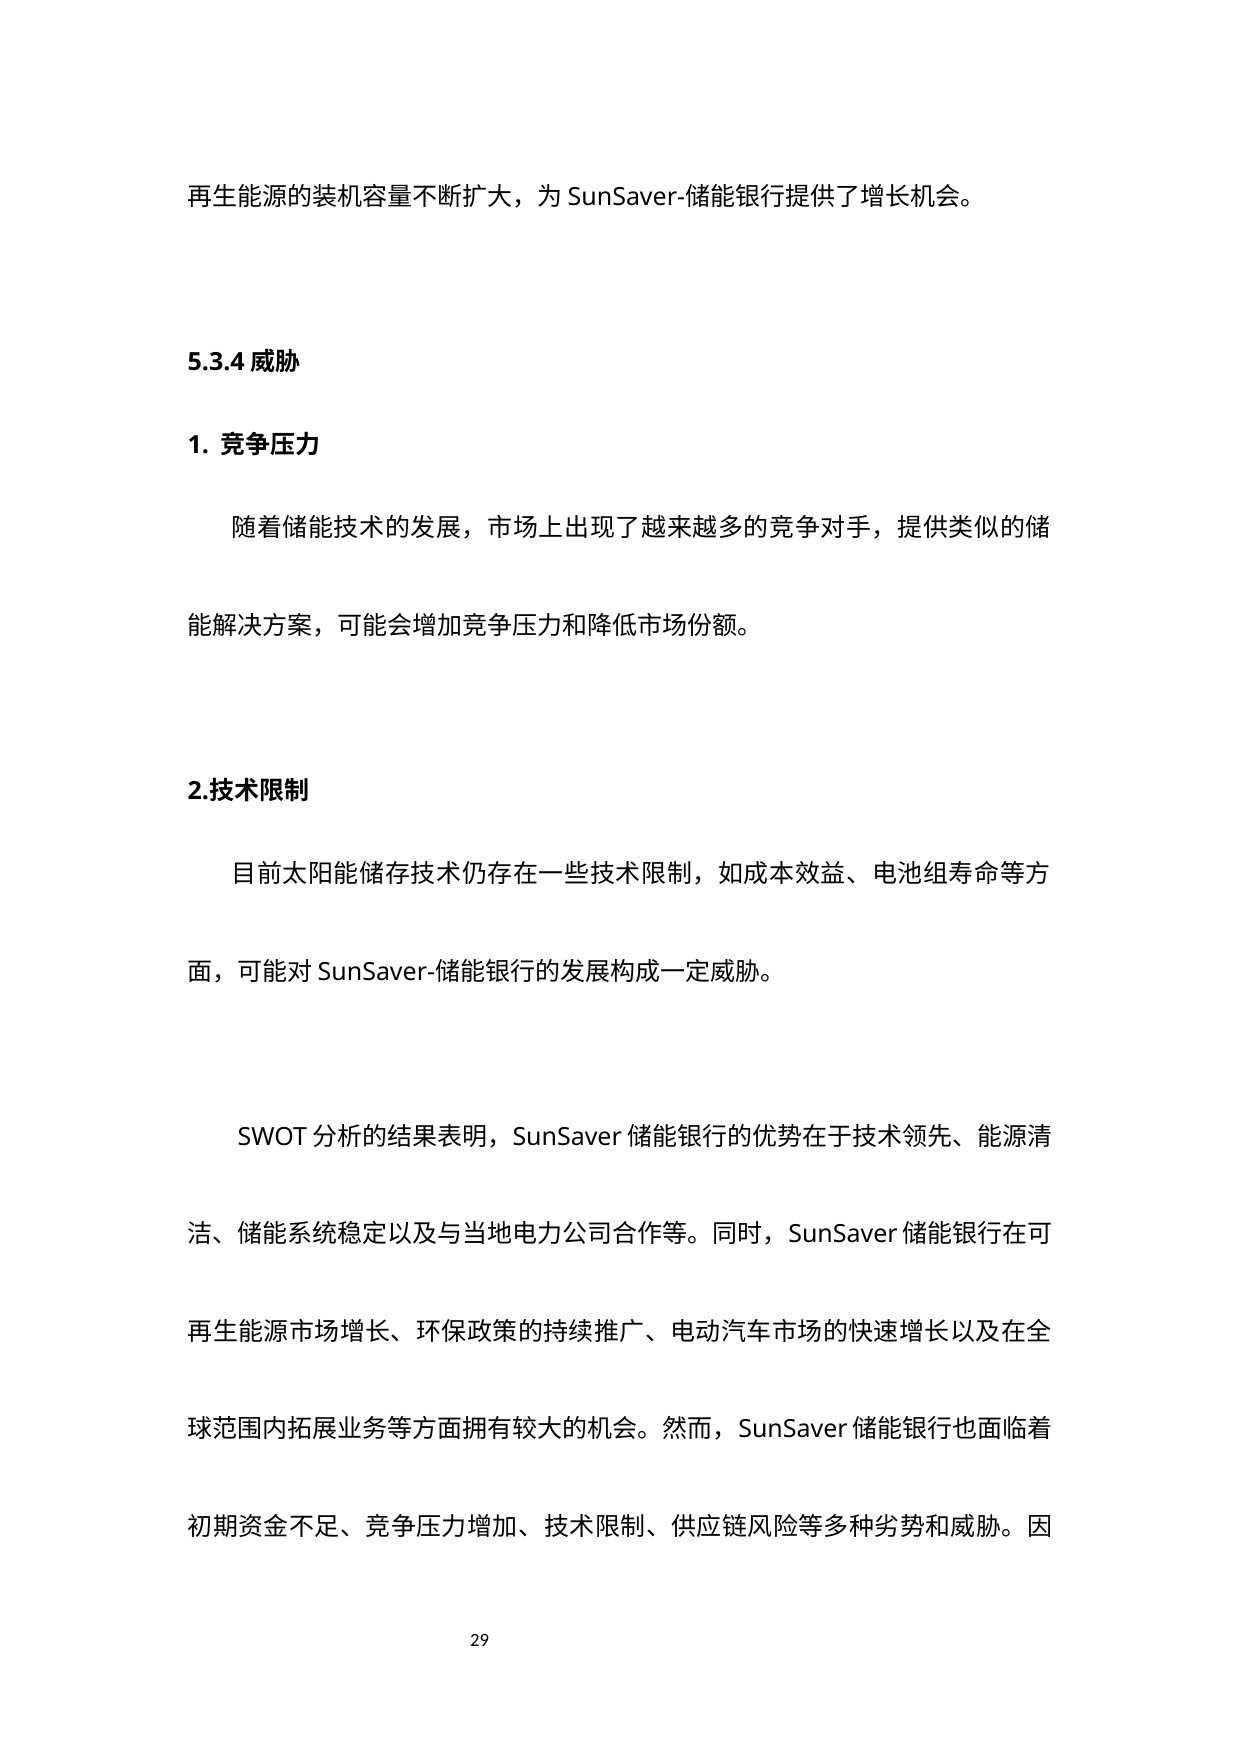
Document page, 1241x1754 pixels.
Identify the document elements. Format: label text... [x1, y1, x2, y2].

text 目前太阳能储存技术仍存在一些技术限制，如成本效益、电池组寿命等方面，可能对SunSaver-储能银行的发展构成一定威胁。 [187, 839, 1053, 1002]
list 竞争压力 [187, 410, 1053, 475]
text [187, 1102, 1053, 1557]
text 2.技术限制 [187, 756, 1053, 821]
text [187, 162, 1053, 227]
list 随着储能技术的发展，市场上出现了越来越多的竞争对手，提供类似的储能解决方案，可能会增加竞争压力和降低市场份额。 [187, 493, 1053, 656]
text 5.3.4威胁 [187, 327, 1053, 392]
